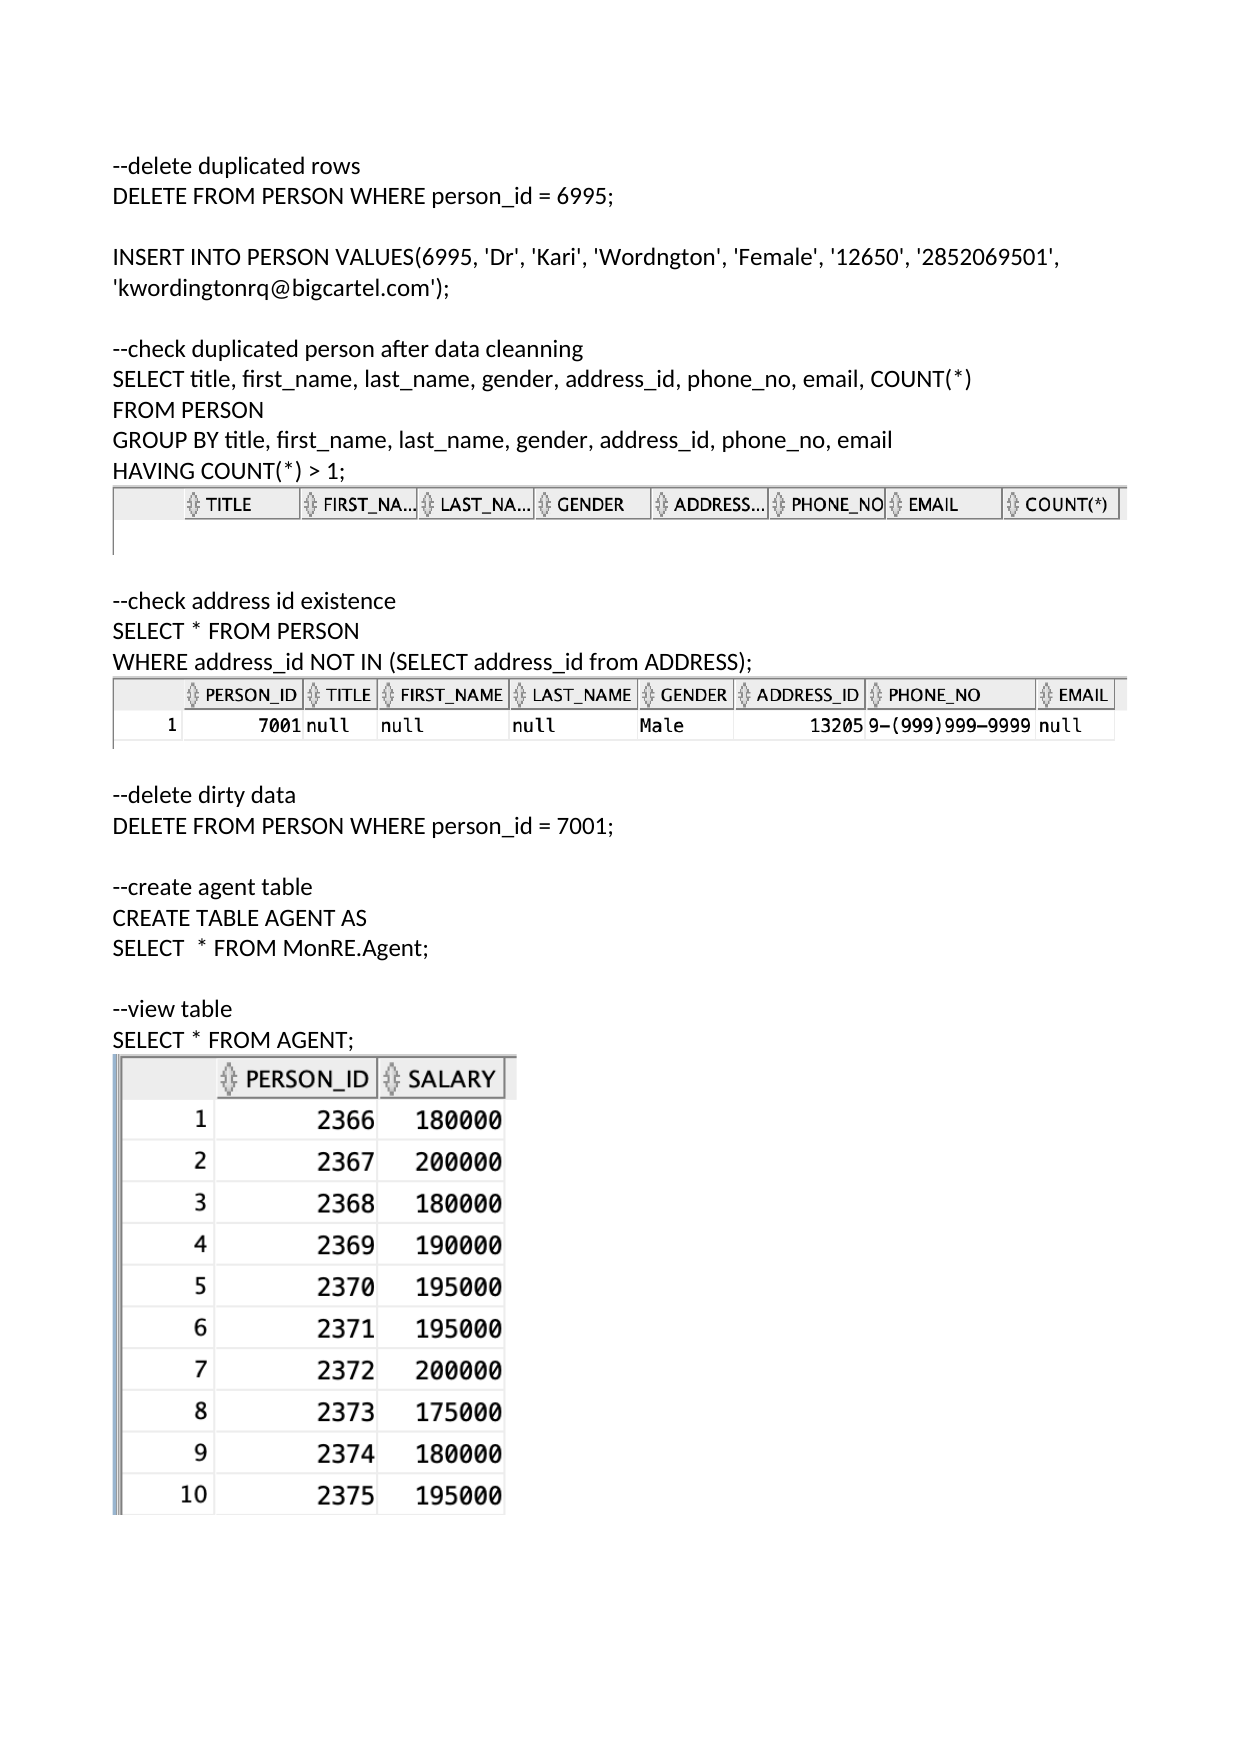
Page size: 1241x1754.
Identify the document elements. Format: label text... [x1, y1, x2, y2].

text SELECT * FROM MonRE.Agent; [112, 932, 1128, 963]
text --delete duplicated rows [112, 150, 1128, 181]
picture [112, 676, 1128, 749]
text SELECT title, first_name, last_name, gender, address_id, phone_no, email, COUNT(*) [112, 364, 1128, 394]
picture [112, 485, 1128, 555]
text --check duplicated person after data cleanning [112, 333, 1128, 364]
text DELETE FROM PERSON WHERE person_id = 7001; [112, 810, 1128, 841]
text SELECT * FROM AGENT; [112, 1024, 1128, 1054]
picture [112, 1054, 517, 1515]
text GROUP BY title, first_name, last_name, gender, address_id, phone_no, email [112, 425, 1128, 455]
text --check address id existence [112, 585, 1128, 615]
text DELETE FROM PERSON WHERE person_id = 6995; [112, 181, 1128, 211]
text WHERE address_id NOT IN (SELECT address_id from ADDRESS); [112, 646, 1128, 676]
text CREATE TABLE AGENT AS [112, 902, 1128, 932]
text FROM PERSON [112, 394, 1128, 425]
text HAVING COUNT(*) > 1; [112, 455, 1128, 485]
text SELECT * FROM PERSON [112, 615, 1128, 646]
text INSERT INTO PERSON VALUES(6995, 'Dr', 'Kari', 'Wordngton', 'Female', '12650', '2852069501', 'kwordingtonrq@bigcartel.com'); [112, 242, 1128, 303]
text --delete dirty data [112, 779, 1128, 810]
text --view table [112, 993, 1128, 1024]
text --create agent table [112, 871, 1128, 902]
